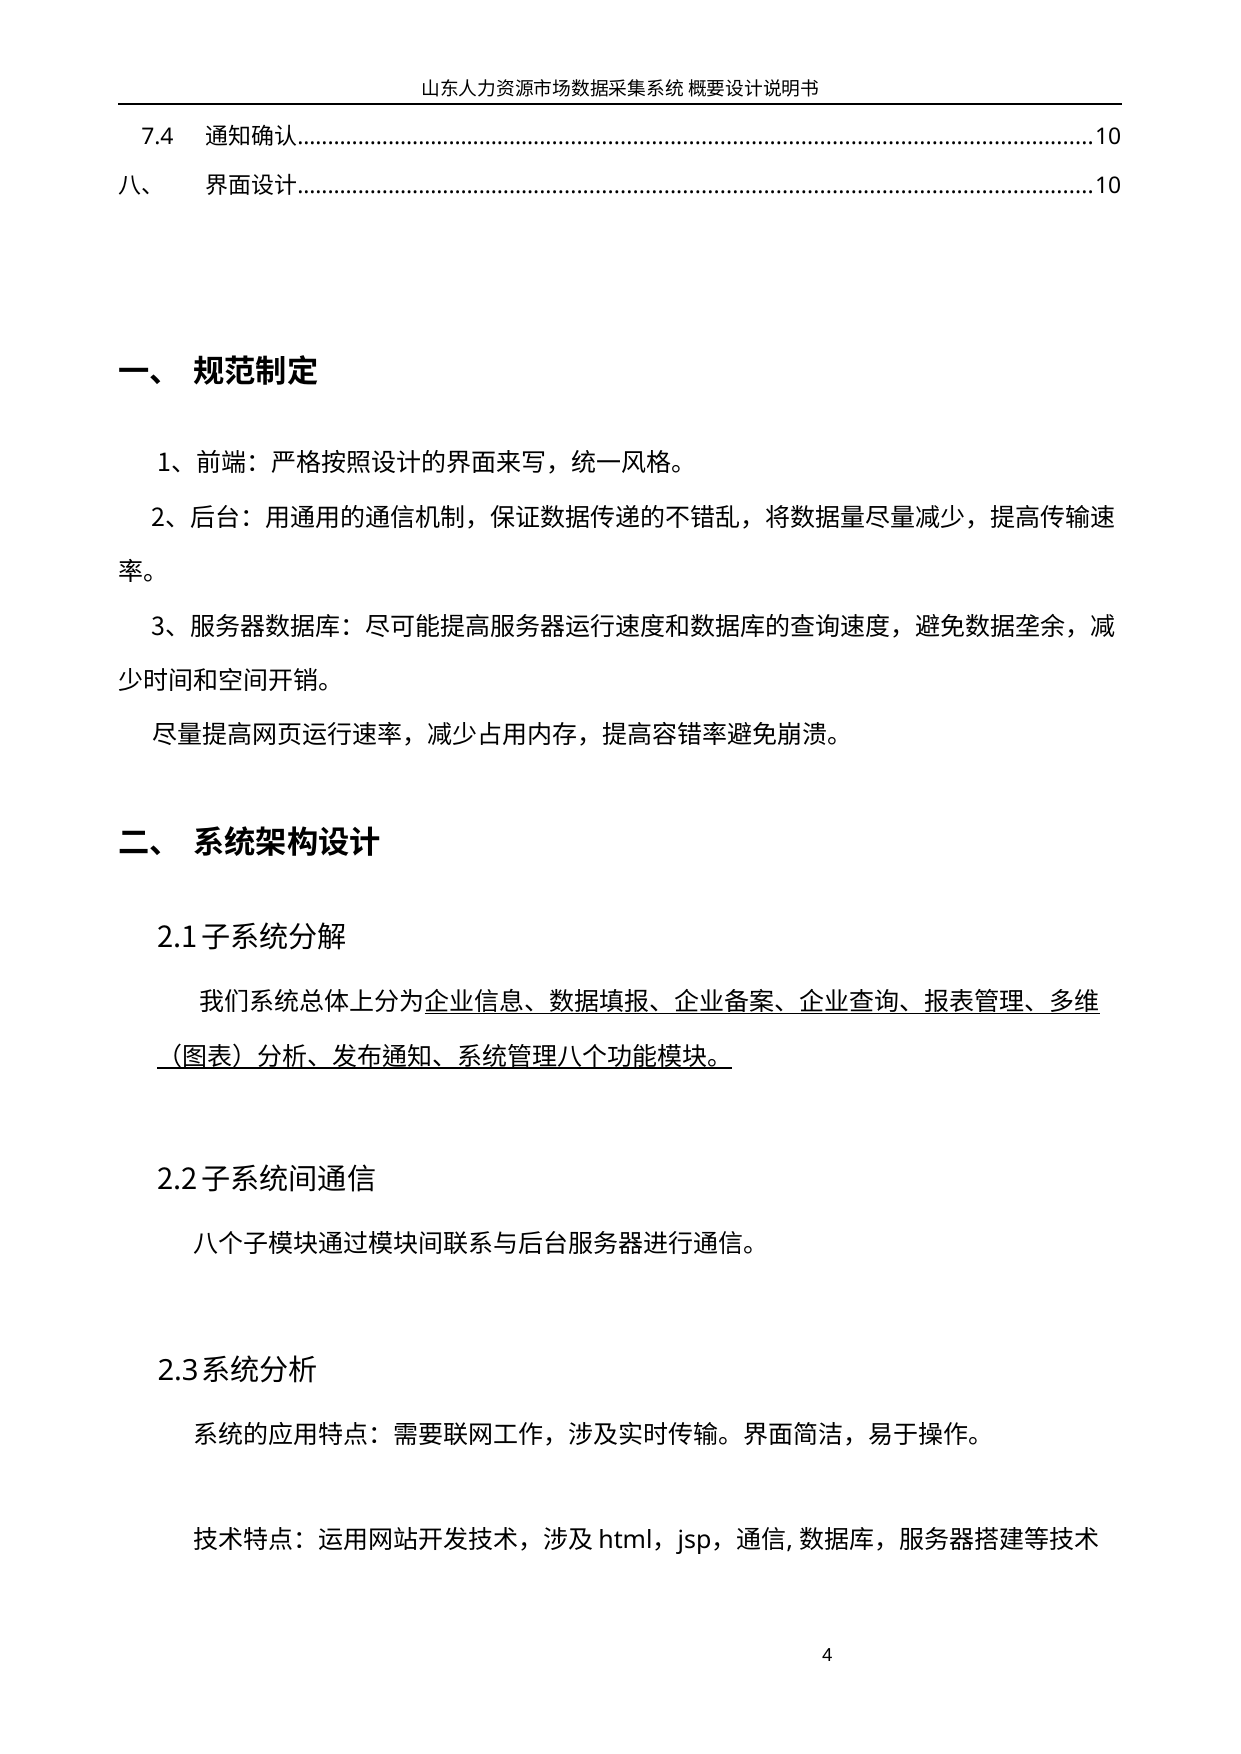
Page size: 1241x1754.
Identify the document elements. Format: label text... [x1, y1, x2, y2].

text 3、服务器数据库：尽可能提高服务器运行速度和数据库的查询速度，避免数据垄余，减少时间和空间开销。 [118, 606, 1122, 697]
subtitle 子系统分解 [157, 914, 1099, 956]
text 尽量提高网页运行速率，减少占用内存，提高容错率避免崩溃。 [118, 715, 1122, 751]
subtitle 规范制定 [118, 346, 1122, 391]
text 我们系统总体上分为企业信息、数据填报、企业备案、企业查询、报表管理、多维（图表）分析、发布通知、系统管理八个功能模块。 [157, 982, 1122, 1072]
text 系统的应用特点：需要联网工作，涉及实时传输。界面简洁，易于操作。 [118, 1414, 1122, 1451]
subtitle 系统架构设计 [118, 817, 1122, 862]
subtitle 子系统间通信 [157, 1156, 1099, 1198]
text 八个子模块通过模块间联系与后台服务器进行通信。 [157, 1223, 1122, 1260]
text 技术特点：运用网站开发技术，涉及html，jsp，通信, 数据库，服务器搭建等技术 [118, 1520, 1122, 1556]
subtitle 系统分析 [157, 1347, 1099, 1389]
text 1、前端：严格按照设计的界面来写，统一风格。 [118, 443, 1122, 479]
text 2、后台：用通用的通信机制，保证数据传递的不错乱，将数据量尽量减少，提高传输速率。 [118, 497, 1122, 588]
